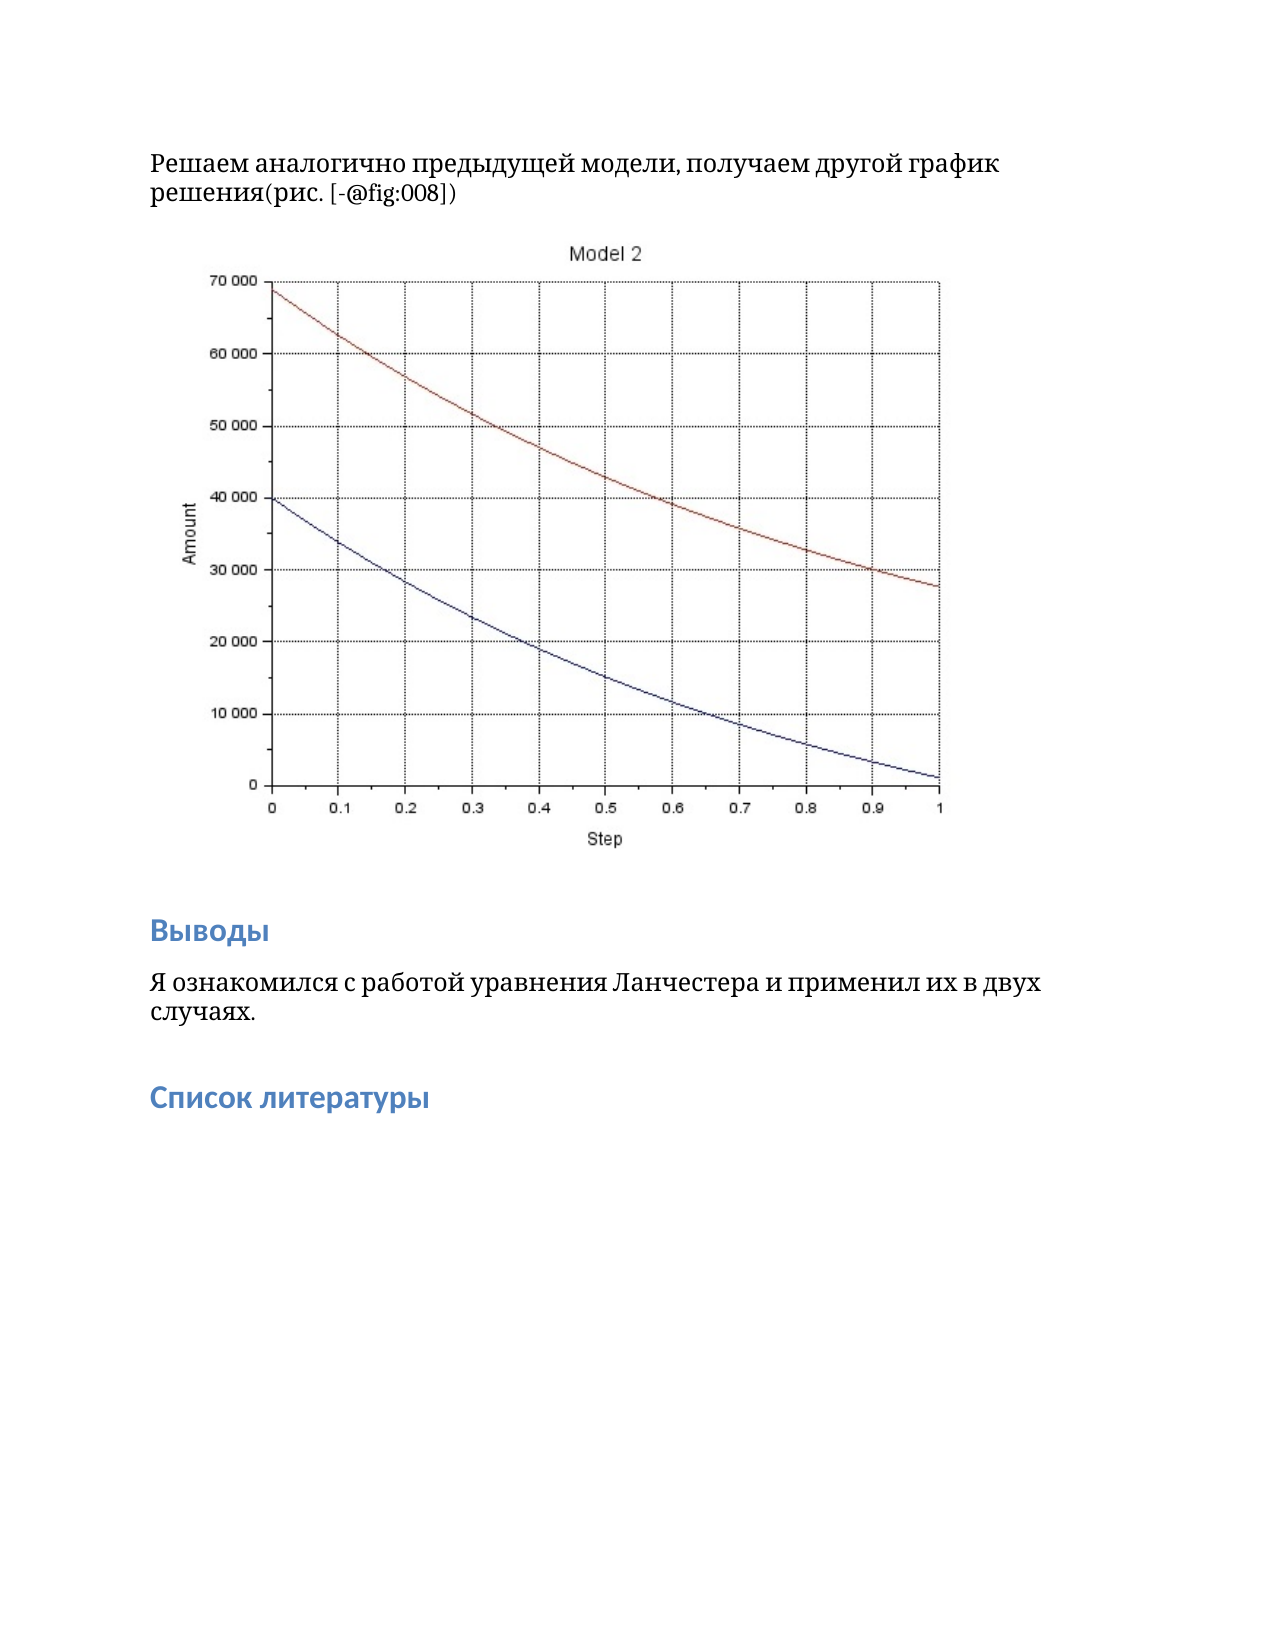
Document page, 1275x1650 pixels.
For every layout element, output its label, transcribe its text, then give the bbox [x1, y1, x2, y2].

picture [168, 207, 1044, 860]
subtitle Список литературы [150, 1076, 1125, 1117]
subtitle Выводы [150, 909, 1125, 950]
text Я ознакомился с работой уравнения Ланчестера и применил их в двух случаях. [150, 969, 1125, 1026]
